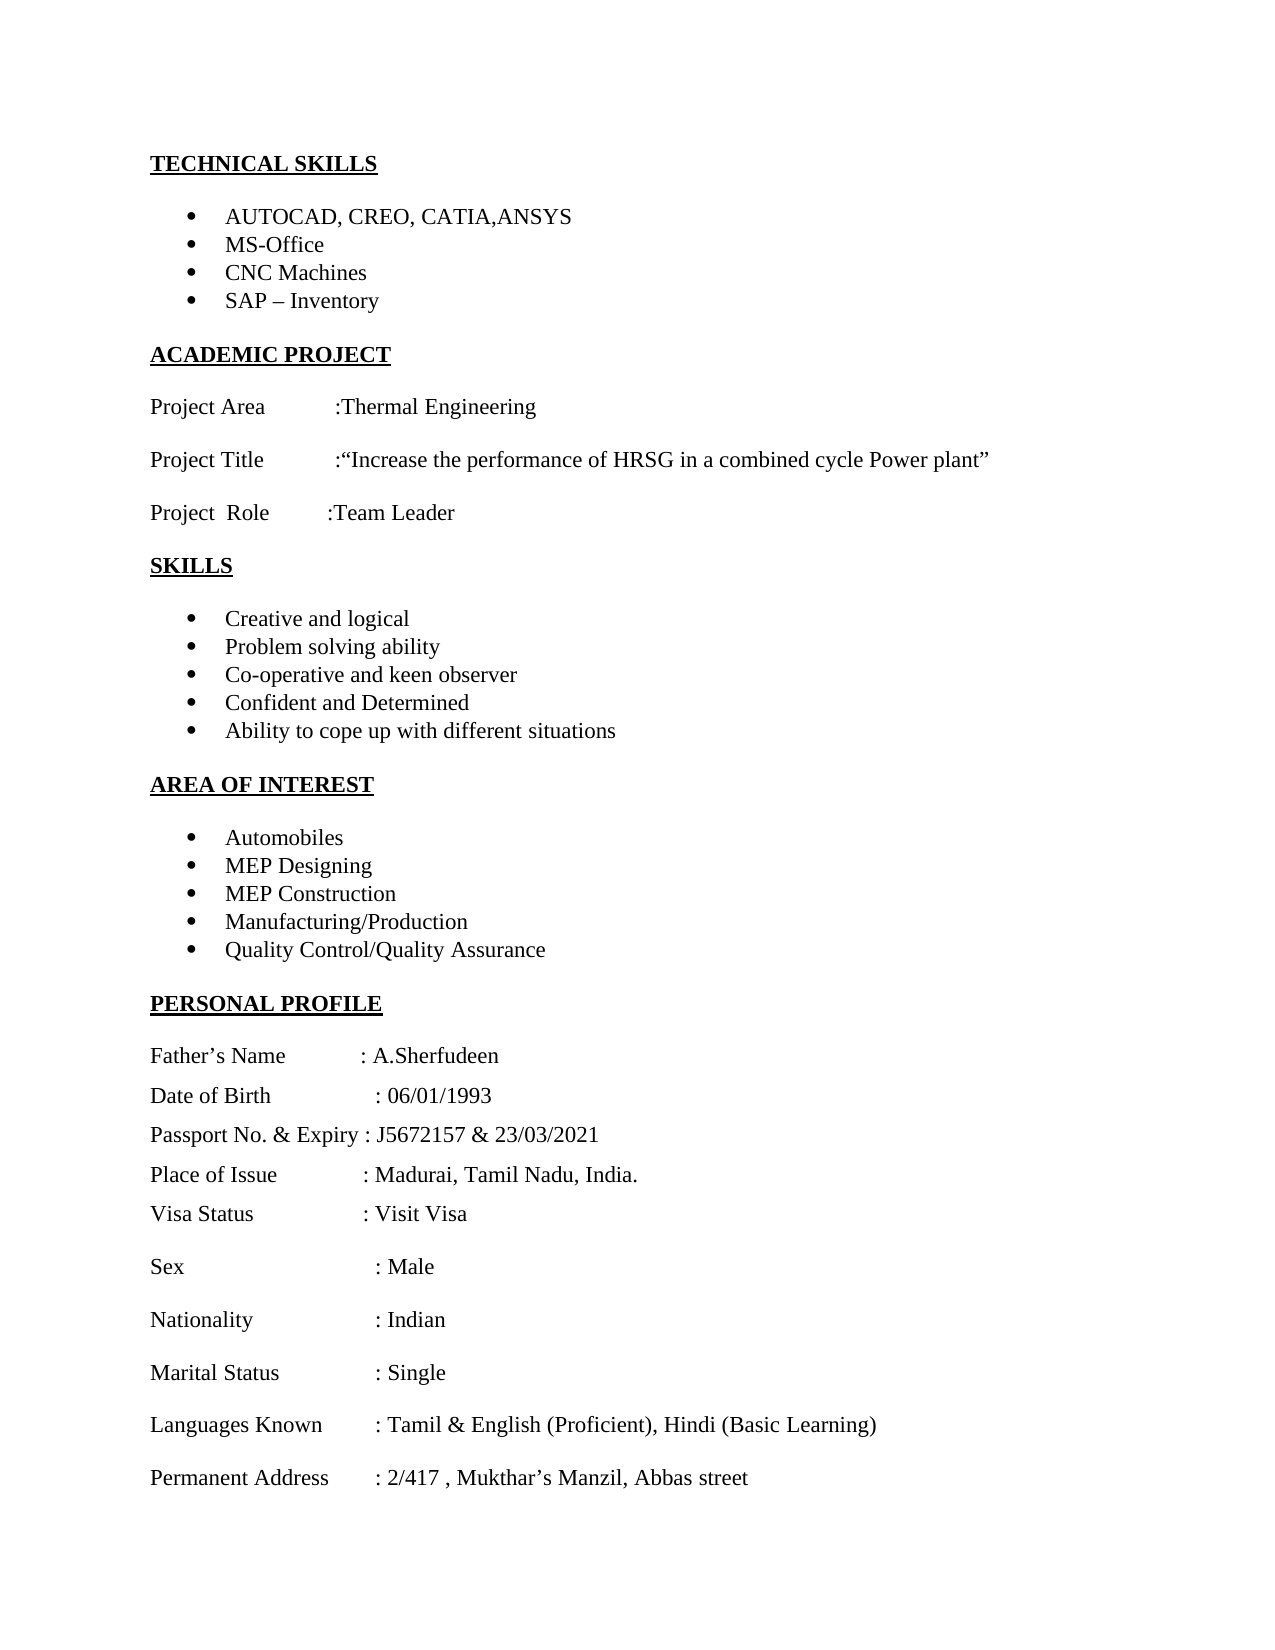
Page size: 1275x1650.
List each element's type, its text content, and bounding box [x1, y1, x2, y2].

list SAP – Inventory [187, 286, 1137, 314]
list CNC Machines [187, 258, 1137, 286]
list Manufacturing/Production [187, 907, 1137, 935]
list Creative and logical [187, 604, 1137, 632]
list MS-Office [187, 230, 1137, 258]
text Marital Status : Single [150, 1358, 1137, 1385]
list Quality Control/Quality Assurance [187, 935, 1137, 963]
text Languages Known : Tamil & English (Proficient), Hindi (Basic Learning) Permanent Address : 2/417 , Mukthar’s Manzil, Abbas street [150, 1411, 877, 1490]
list MEP Construction [187, 879, 1137, 907]
list MEP Designing [187, 851, 1137, 879]
list Automobiles [187, 823, 1137, 851]
list Ability to cope up with different situations [187, 716, 1137, 744]
list Co-operative and keen observer [187, 660, 1137, 688]
subtitle PERSONAL PROFILE [150, 990, 1137, 1017]
subtitle SKILLS [150, 552, 1137, 578]
list AUTOCAD, CREO, CATIA,ANSYS [187, 202, 1137, 230]
text Sex : Male [150, 1253, 1137, 1279]
subtitle ACADEMIC PROJECT [150, 341, 1137, 367]
subtitle TECHNICAL SKILLS [150, 150, 1137, 176]
subtitle AREA OF INTEREST [150, 771, 1137, 797]
text Date of Birth : 06/01/1993 [150, 1082, 1137, 1108]
text Passport No. & Expiry : J5672157 & 23/03/2021 Place of Issue : Madurai, Tamil Nadu, India. Visa Status : Visit Visa [150, 1122, 639, 1227]
text Project Title :“Increase the performance of HRSG in a combined cycle Power plant” Project Role :Team Leader [150, 446, 990, 525]
list Confident and Determined [187, 688, 1137, 716]
list Problem solving ability [187, 632, 1137, 660]
text Project Area :Thermal Engineering [150, 393, 1137, 419]
text Nationality : Indian [150, 1306, 1137, 1332]
text Father’s Name : A.Sherfudeen [150, 1042, 1137, 1069]
